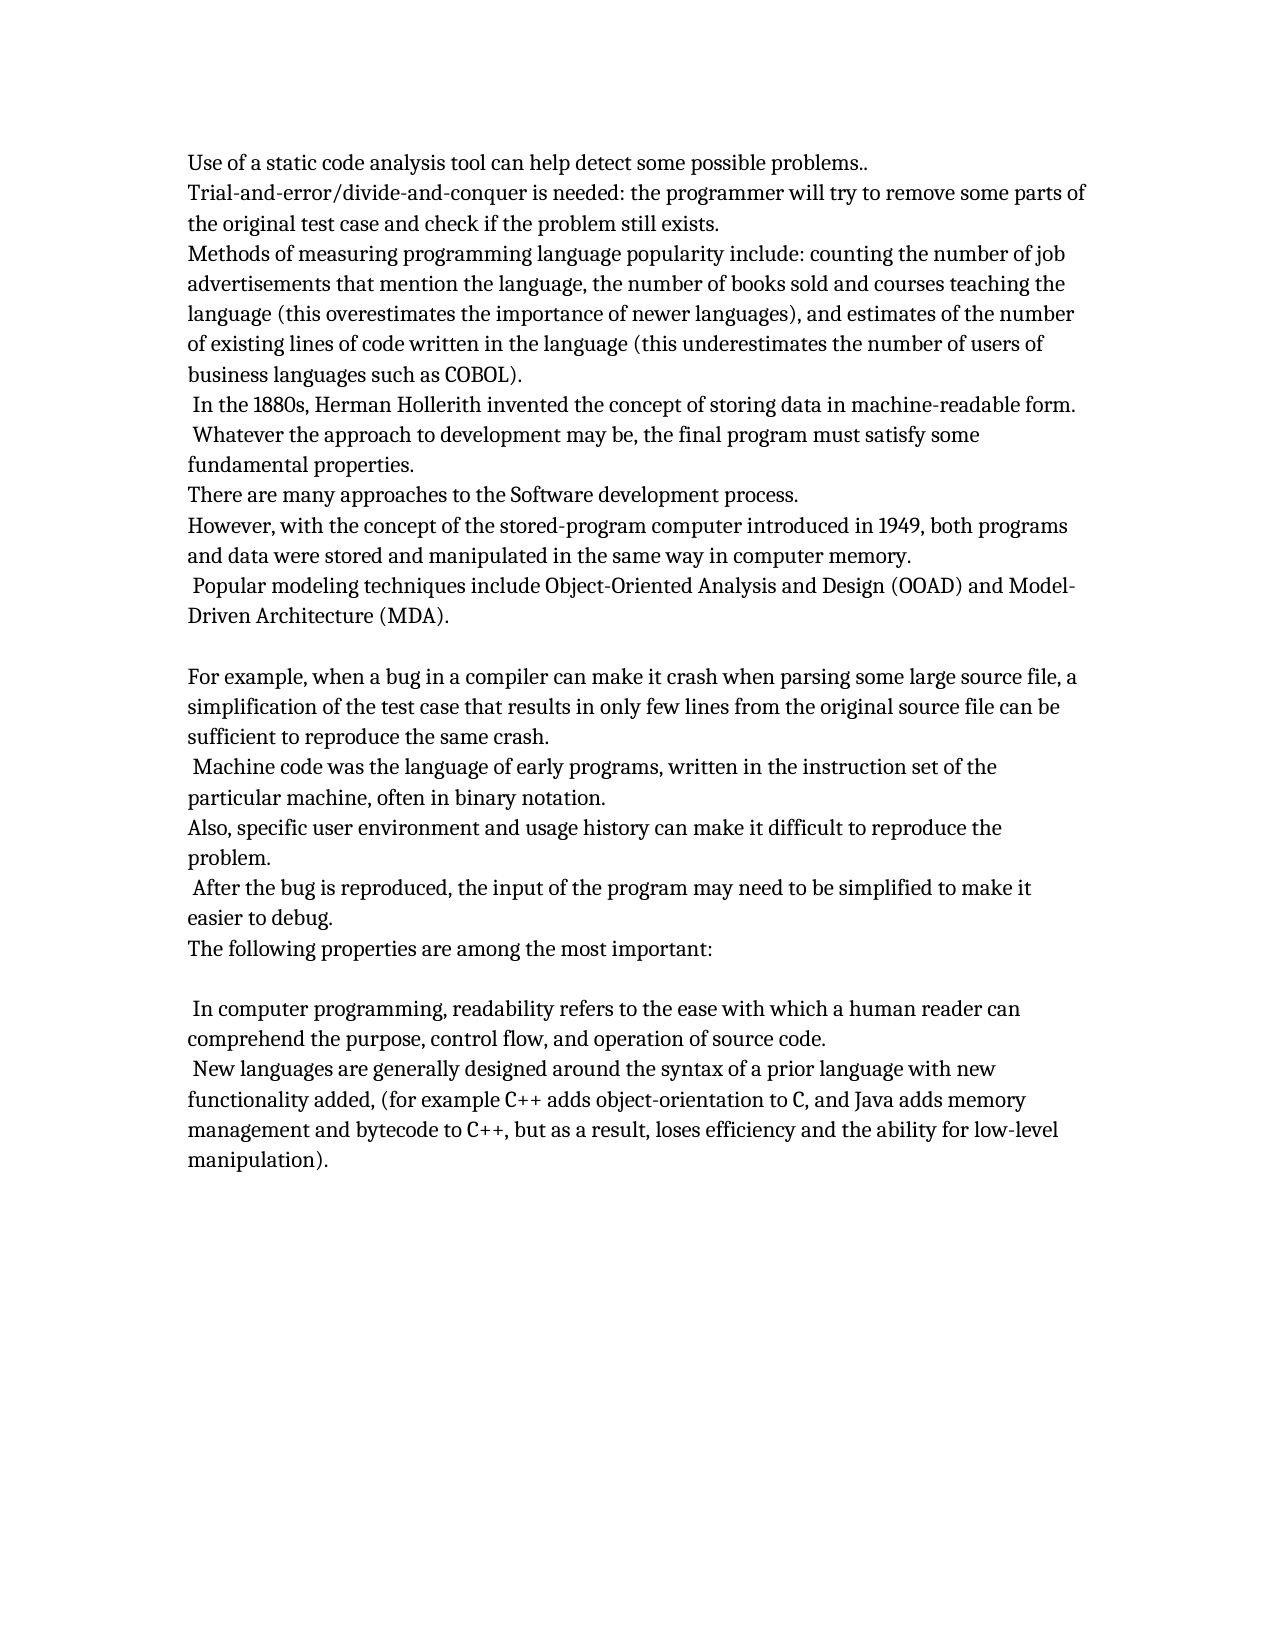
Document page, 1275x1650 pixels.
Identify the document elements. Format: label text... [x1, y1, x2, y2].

text Use of a static code analysis tool can help detect some possible problems.. Trial-and-error/divide-and-conquer is needed: the programmer will try to remove some parts of the original test case and check if the problem still exists. Methods of measuring programming language popularity include: counting the number of job advertisements that mention the language, the number of books sold and courses teaching the language (this overestimates the importance of newer languages), and estimates of the number of existing lines of code written in the language (this underestimates the number of users of business languages such as COBOL). In the 1880s, Herman Hollerith invented the concept of storing data in machine-readable form. Whatever the approach to development may be, the final program must satisfy some fundamental properties. There are many approaches to the Software development process. However, with the concept of the stored-program computer introduced in 1949, both programs and data were stored and manipulated in the same way in computer memory. Popular modeling techniques include Object-Oriented Analysis and Design (OOAD) and Model-Driven Architecture (MDA). For example, when a bug in a compiler can make it crash when parsing some large source file, a simplification of the test case that results in only few lines from the original source file can be sufficient to reproduce the same crash. Machine code was the language of early programs, written in the instruction set of the particular machine, often in binary notation. Also, specific user environment and usage history can make it difficult to reproduce the problem. After the bug is reproduced, the input of the program may need to be simplified to make it easier to debug. The following properties are among the most important: In computer programming, readability refers to the ease with which a human reader can comprehend the purpose, control flow, and operation of source code. New languages are generally designed around the syntax of a prior language with new functionality added, (for example C++ adds object-orientation to C, and Java adds memory management and bytecode to C++, but as a result, loses efficiency and the ability for low-level manipulation). [187, 150, 1087, 1173]
